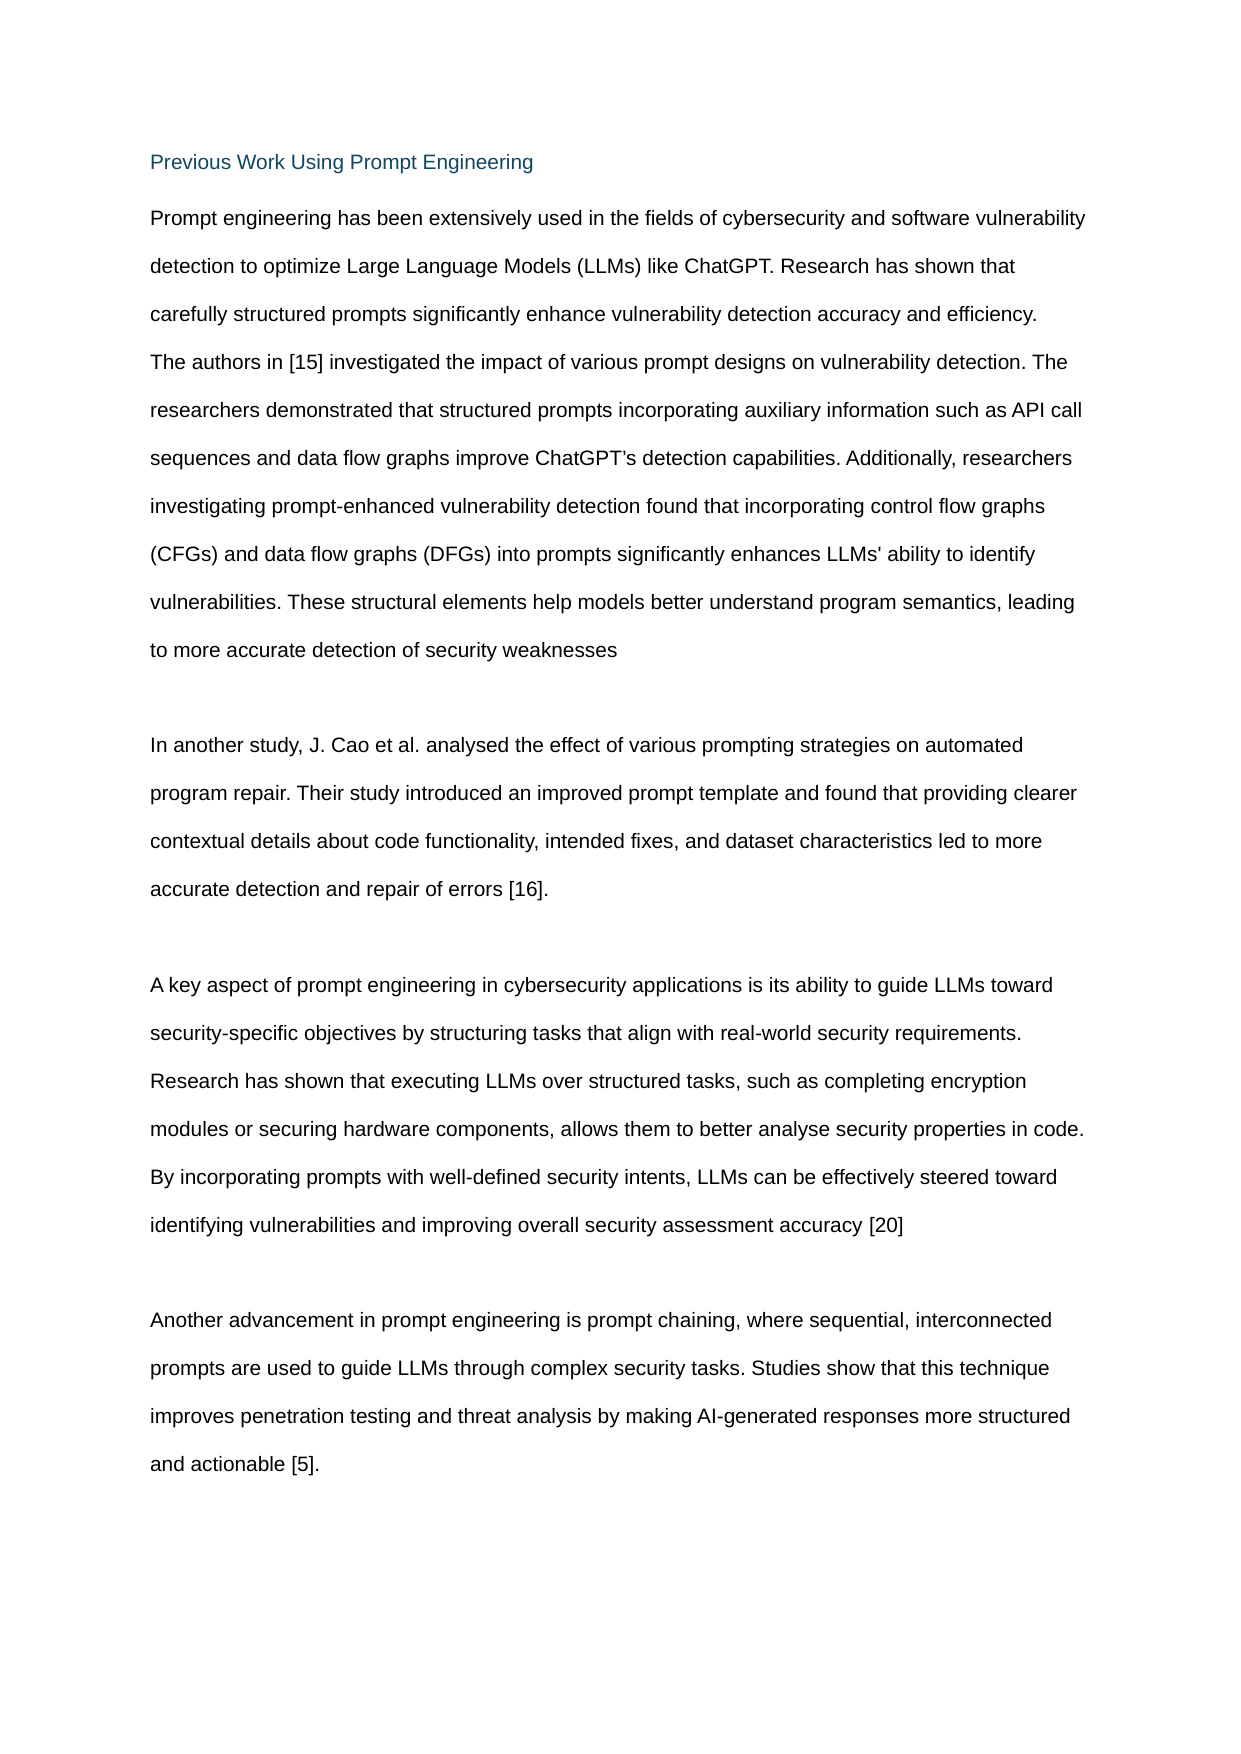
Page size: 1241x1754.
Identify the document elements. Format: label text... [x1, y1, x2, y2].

subtitle Previous Work Using Prompt Engineering [150, 150, 1090, 174]
text A key aspect of prompt engineering in cybersecurity applications is its ability to guide LLMs toward security-specific objectives by structuring tasks that align with real-world security requirements. Research has shown that executing LLMs over structured tasks, such as completing encryption modules or securing hardware components, allows them to better analyse security properties in code. By incorporating prompts with well-defined security intents, LLMs can be effectively steered toward identifying vulnerabilities and improving overall security assessment accuracy​ [20] [150, 973, 1090, 1236]
text Another advancement in prompt engineering is prompt chaining, where sequential, interconnected prompts are used to guide LLMs through complex security tasks. Studies show that this technique improves penetration testing and threat analysis by making AI-generated responses more structured and actionable [5]. [150, 1308, 1090, 1476]
text In another study, J. Cao et al. analysed the effect of various prompting strategies on automated program repair. Their study introduced an improved prompt template and found that providing clearer contextual details about code functionality, intended fixes, and dataset characteristics led to more accurate detection and repair of errors [16]. [150, 733, 1090, 901]
text The authors in [15] investigated the impact of various prompt designs on vulnerability detection. The researchers demonstrated that structured prompts incorporating auxiliary information such as API call sequences and data flow graphs improve ChatGPT’s detection capabilities. Additionally, researchers investigating prompt-enhanced vulnerability detection found that incorporating control flow graphs (CFGs) and data flow graphs (DFGs) into prompts significantly enhances LLMs' ability to identify vulnerabilities. These structural elements help models better understand program semantics, leading to more accurate detection of security weaknesses [150, 350, 1090, 661]
text Prompt engineering has been extensively used in the fields of cybersecurity and software vulnerability detection to optimize Large Language Models (LLMs) like ChatGPT. Research has shown that carefully structured prompts significantly enhance vulnerability detection accuracy and efficiency. [150, 206, 1090, 326]
